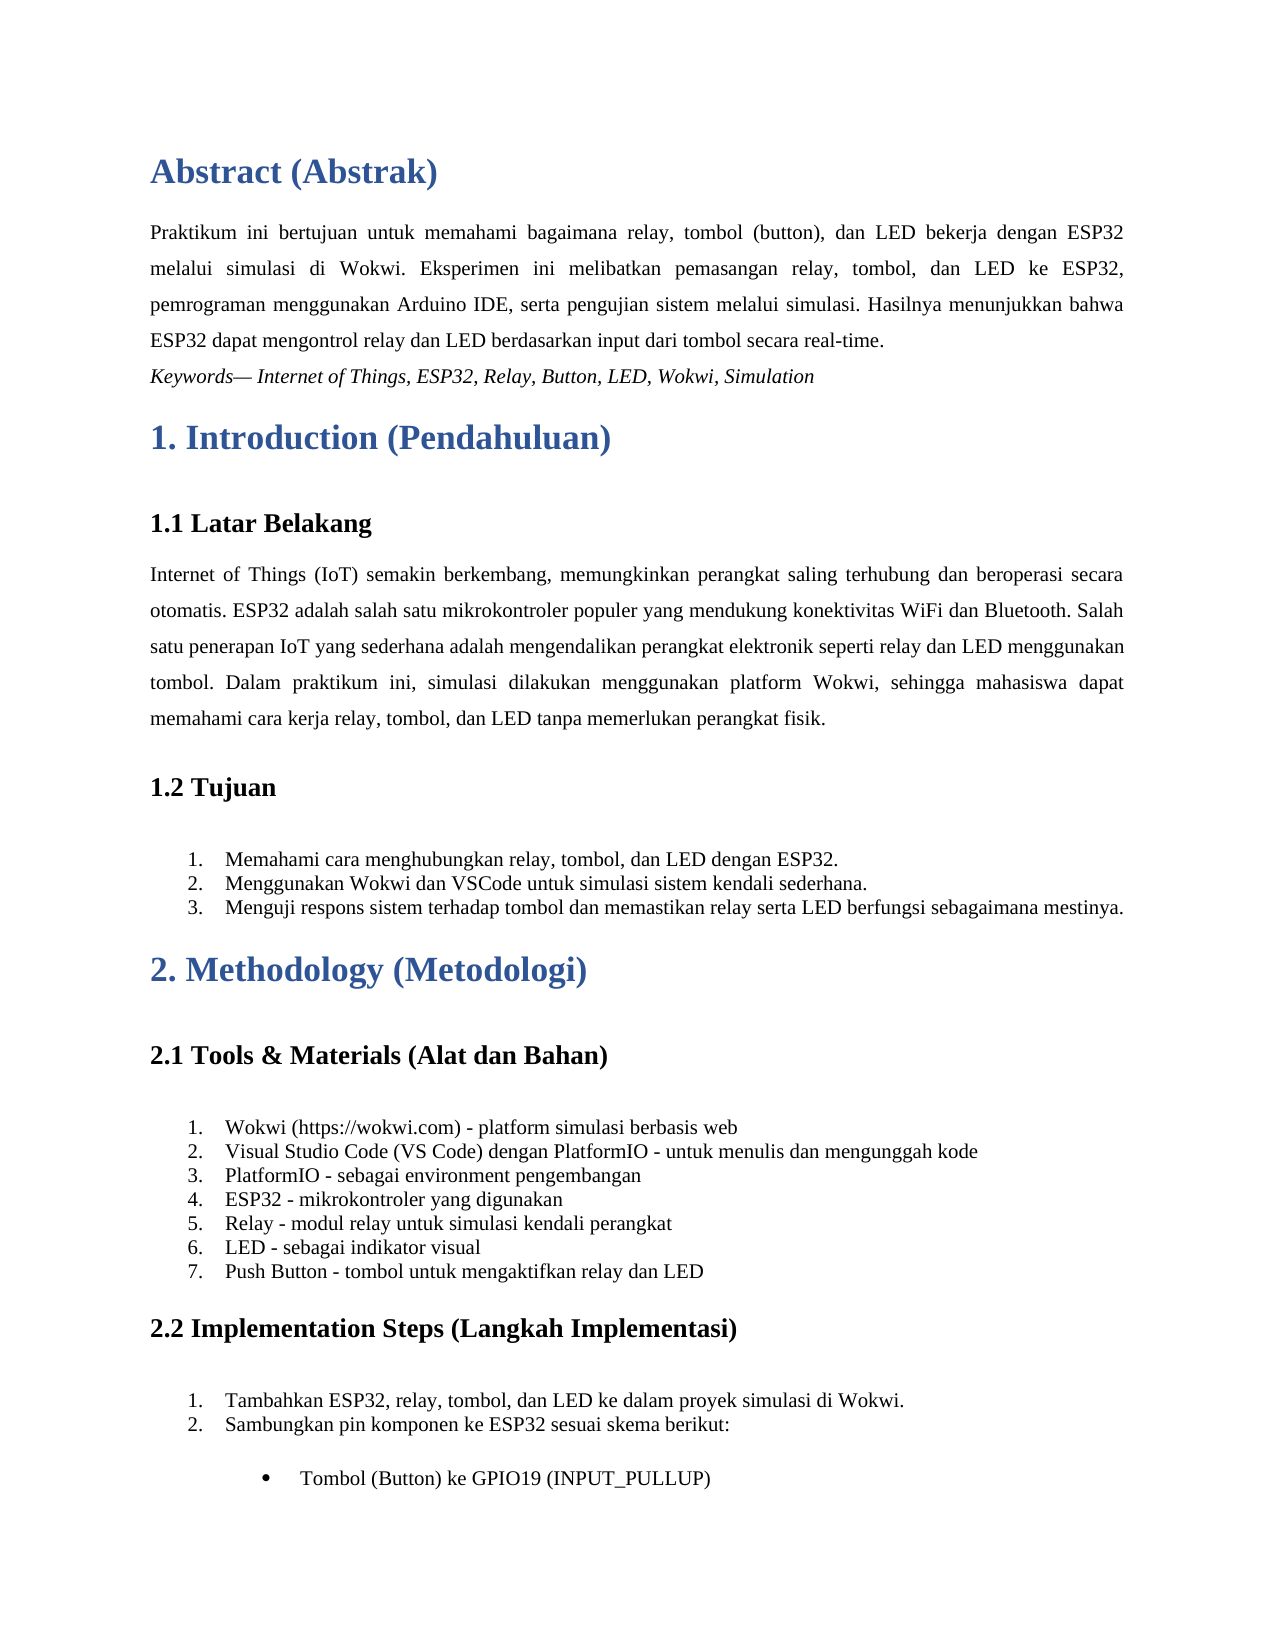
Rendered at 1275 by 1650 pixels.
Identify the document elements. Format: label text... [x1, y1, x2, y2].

list Menggunakan Wokwi dan VSCode untuk simulasi sistem kendali sederhana. [187, 871, 1125, 895]
list Menguji respons sistem terhadap tombol dan memastikan relay serta LED berfungsi sebagaimana mestinya. [187, 895, 1125, 919]
list Tambahkan ESP32, relay, tombol, dan LED ke dalam proyek simulasi di Wokwi. [187, 1388, 1125, 1412]
subtitle 2. Methodology (Metodologi) [150, 948, 1125, 989]
list Relay - modul relay untuk simulasi kendali perangkat [187, 1211, 1125, 1235]
subtitle 1. Introduction (Pendahuluan) [150, 416, 1125, 457]
list Sambungkan pin komponen ke ESP32 sesuai skema berikut: [187, 1412, 1125, 1436]
list Wokwi (https://wokwi.com) - platform simulasi berbasis web [187, 1115, 1125, 1139]
list Memahami cara menghubungkan relay, tombol, dan LED dengan ESP32. [187, 847, 1125, 871]
subtitle Abstract (Abstrak) [150, 150, 1125, 191]
text Praktikum ini bertujuan untuk memahami bagaimana relay, tombol (button), dan LED bekerja dengan ESP32 melalui simulasi di Wokwi. Eksperimen ini melibatkan pemasangan relay, tombol, dan LED ke ESP32, pemrograman menggunakan Arduino IDE, serta pengujian sistem melalui simulasi. Hasilnya menunjukkan bahwa ESP32 dapat mengontrol relay dan LED berdasarkan input dari tombol secara real-time. [150, 219, 1125, 352]
subtitle 1.2 Tujuan [150, 771, 1125, 802]
list Visual Studio Code (VS Code) dengan PlatformIO - untuk menulis dan mengunggah kode [187, 1139, 1125, 1163]
list LED - sebagai indikator visual [187, 1235, 1125, 1259]
list Push Button - tombol untuk mengaktifkan relay dan LED [187, 1259, 1125, 1283]
subtitle 1.1 Latar Belakang [150, 507, 1125, 538]
list ESP32 - mikrokontroler yang digunakan [187, 1187, 1125, 1211]
subtitle 2.2 Implementation Steps (Langkah Implementasi) [150, 1312, 1125, 1343]
list PlatformIO - sebagai environment pengembangan [187, 1163, 1125, 1187]
text Keywords— Internet of Things, ESP32, Relay, Button, LED, Wokwi, Simulation [150, 364, 1125, 388]
text Internet of Things (IoT) semakin berkembang, memungkinkan perangkat saling terhubung dan beroperasi secara otomatis. ESP32 adalah salah satu mikrokontroler populer yang mendukung konektivitas WiFi dan Bluetooth. Salah satu penerapan IoT yang sederhana adalah mengendalikan perangkat elektronik seperti relay dan LED menggunakan tombol. Dalam praktikum ini, simulasi dilakukan menggunakan platform Wokwi, sehingga mahasiswa dapat memahami cara kerja relay, tombol, dan LED tanpa memerlukan perangkat fisik. [150, 562, 1125, 730]
subtitle 2.1 Tools & Materials (Alat dan Bahan) [150, 1039, 1125, 1070]
list Tombol (Button) ke GPIO19 (INPUT_PULLUP) [262, 1465, 1125, 1489]
